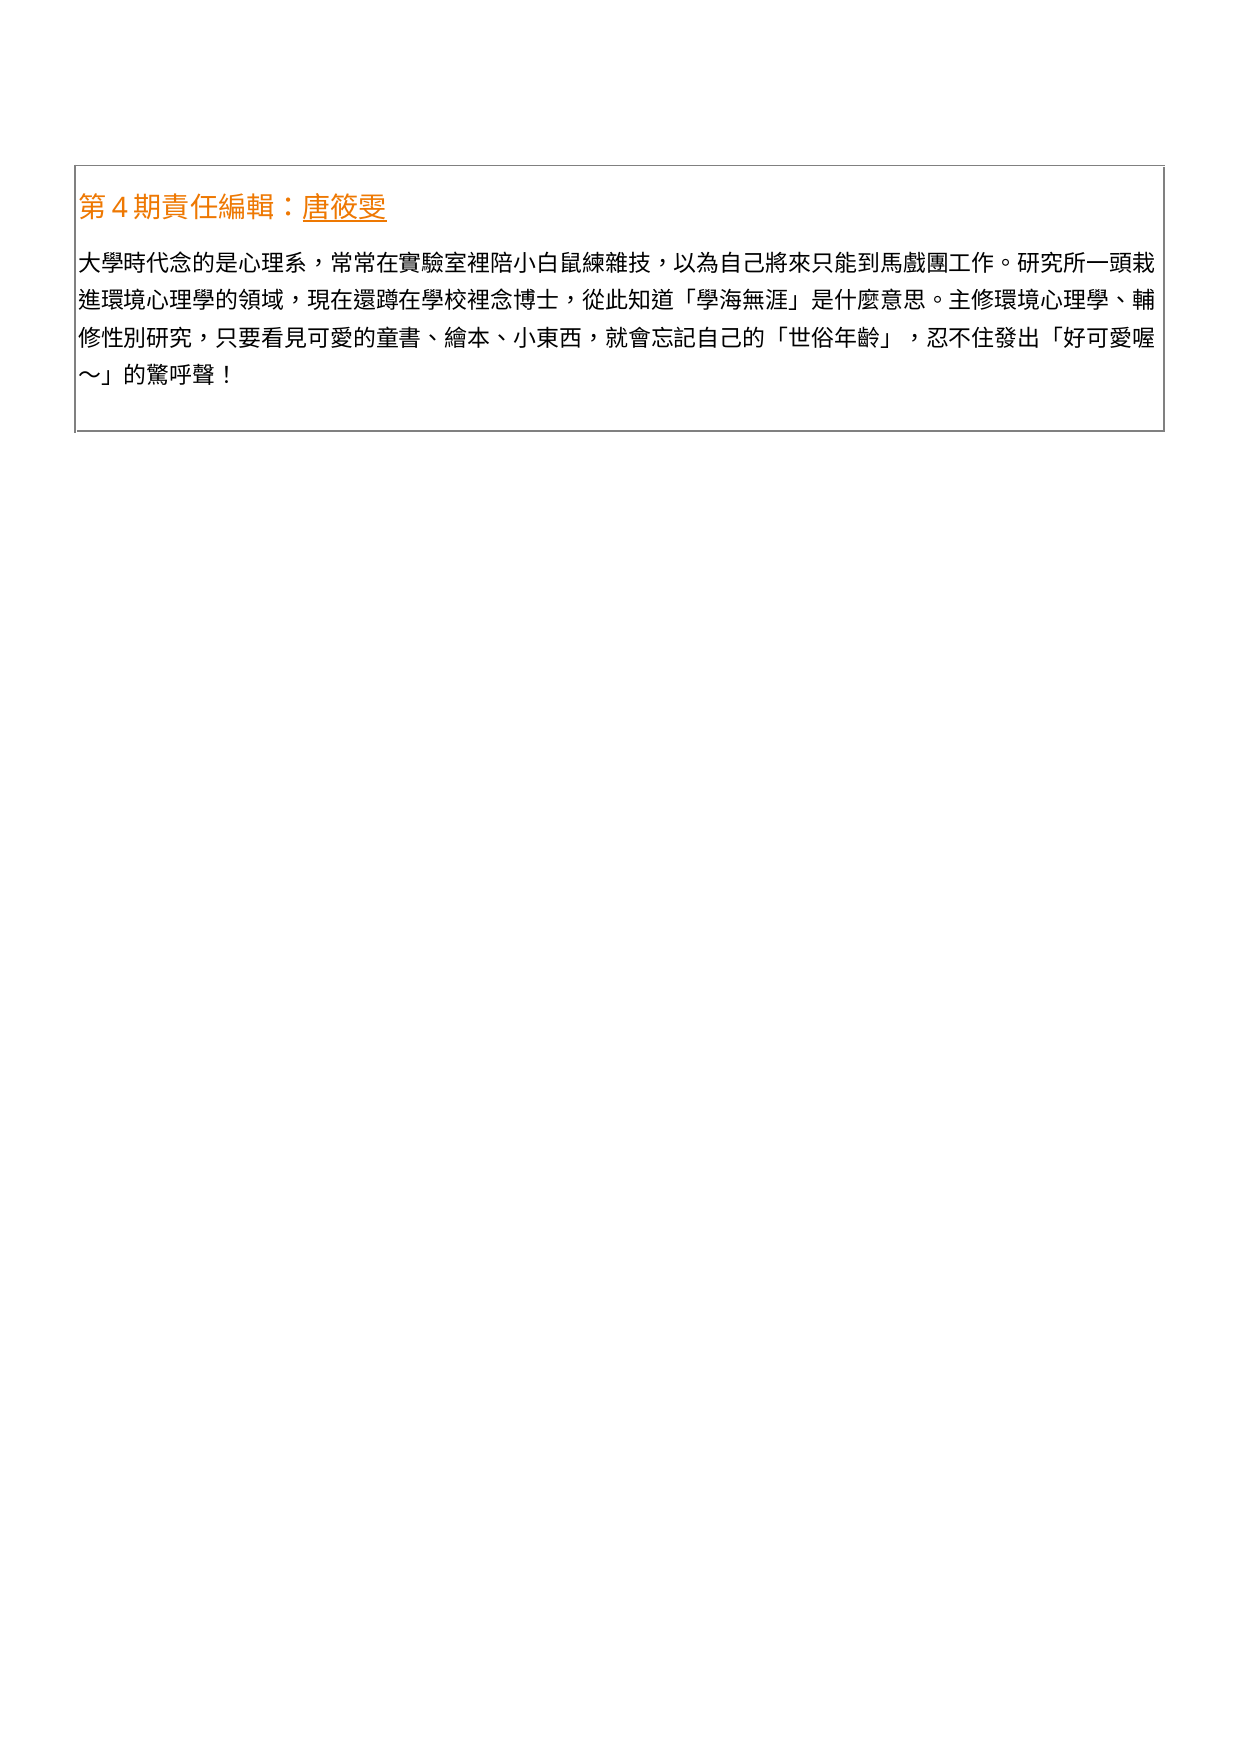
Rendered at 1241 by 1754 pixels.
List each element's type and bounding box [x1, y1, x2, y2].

table_cell [77, 168, 1163, 430]
